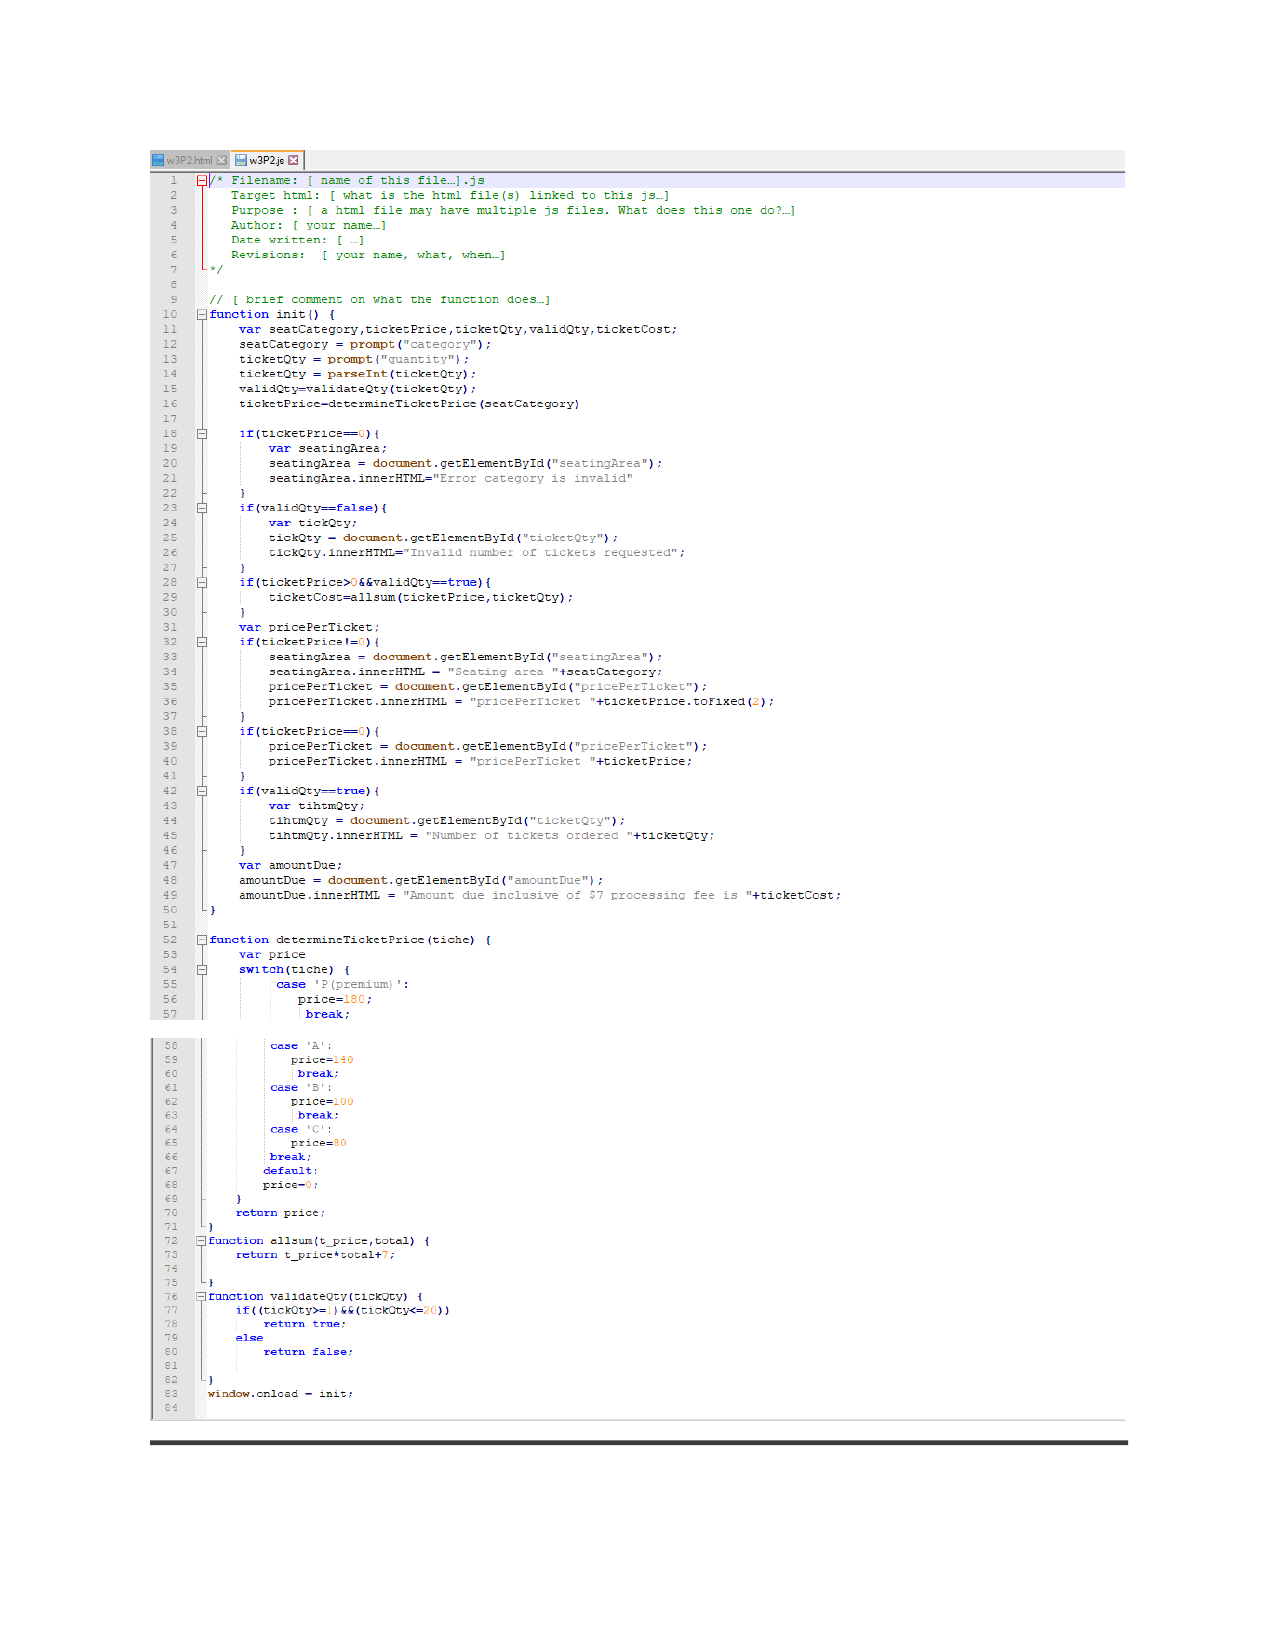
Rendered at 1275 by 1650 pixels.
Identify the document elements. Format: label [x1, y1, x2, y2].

picture [150, 150, 1125, 1020]
picture [150, 1038, 1125, 1421]
